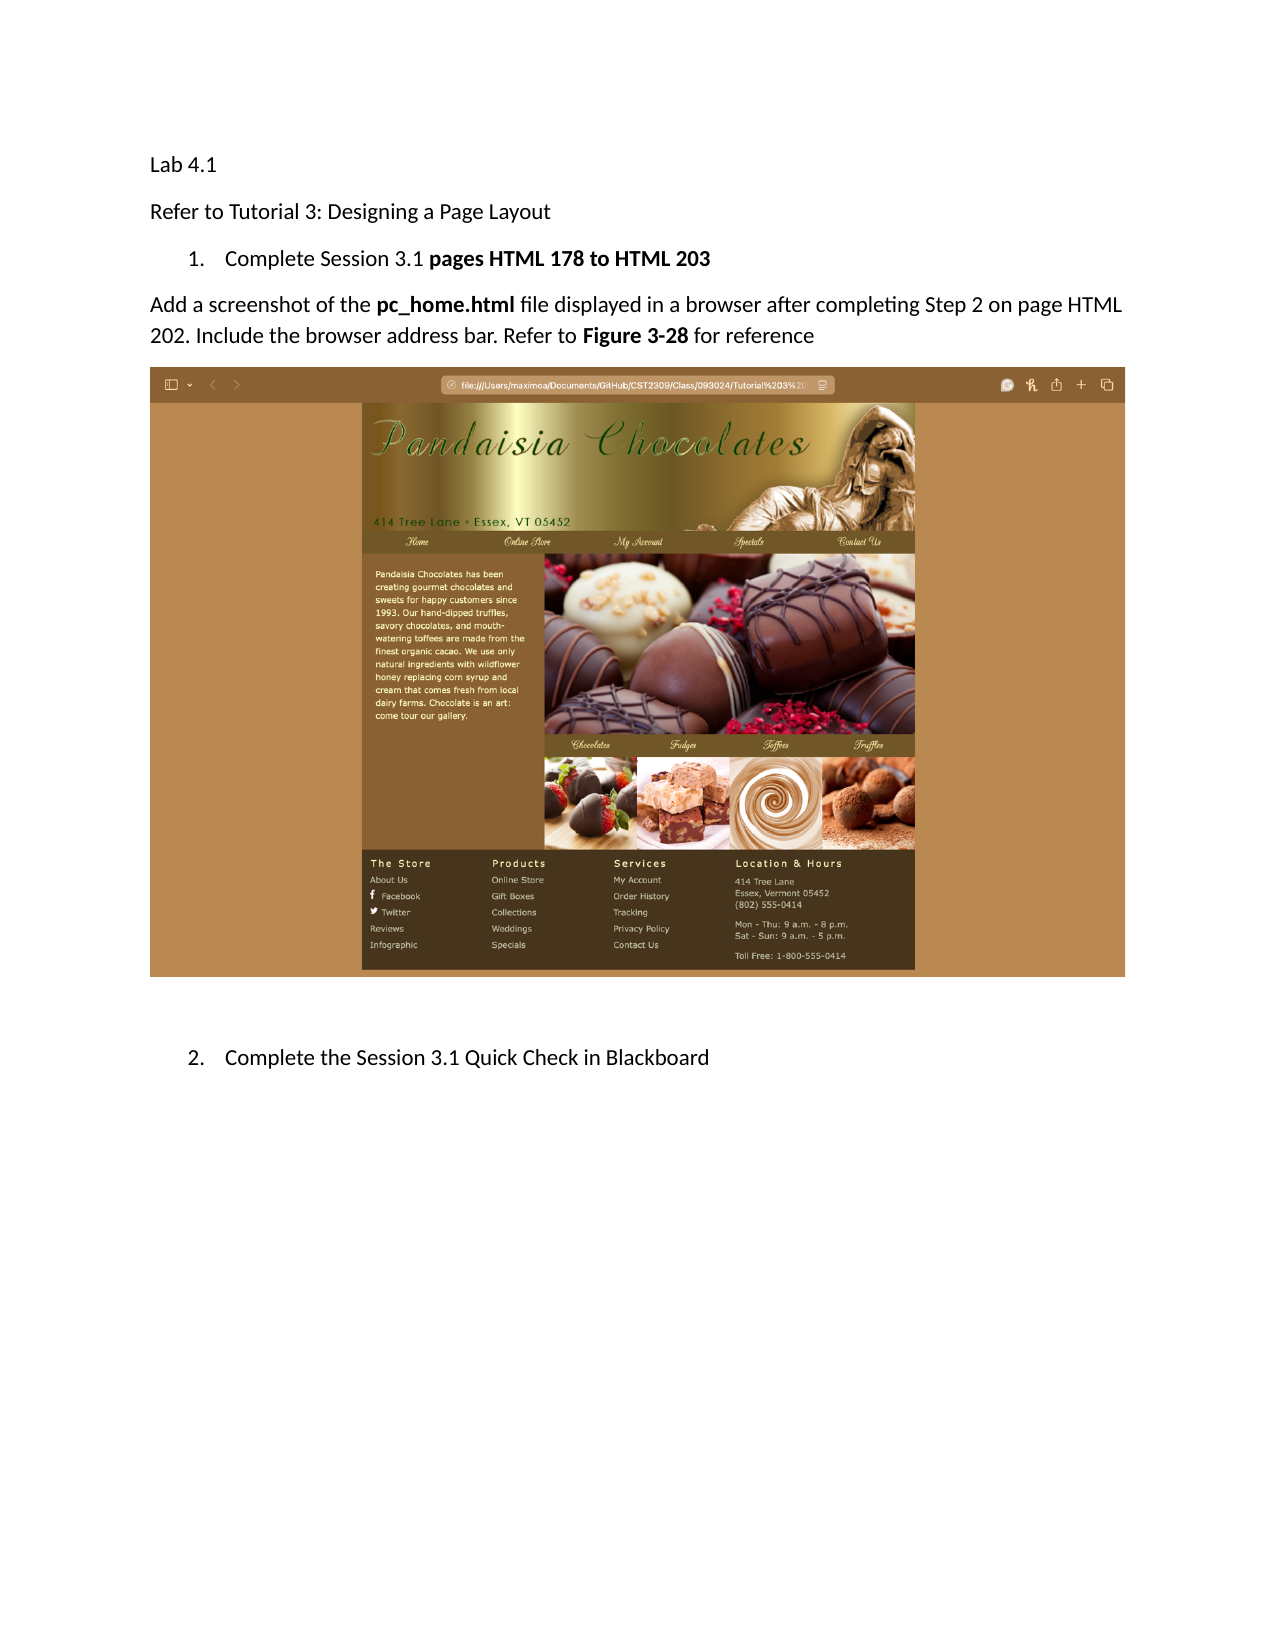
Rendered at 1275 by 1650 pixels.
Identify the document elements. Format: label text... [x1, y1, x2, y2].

text Lab 4.1 [150, 150, 1125, 178]
picture [150, 367, 1125, 977]
list Complete the Session 3.1 Quick Check in Blackboard [187, 1043, 1125, 1071]
text Add a screenshot of the pc_home.html file displayed in a browser after completing Step 2 on page HTML 202. Include the browser address bar. Refer to Figure 3-28 for reference [150, 291, 1125, 349]
text Refer to Tutorial 3: Designing a Page Layout [150, 197, 1125, 225]
list Complete Session 3.1 pages HTML 178 to HTML 203 [187, 244, 1125, 272]
